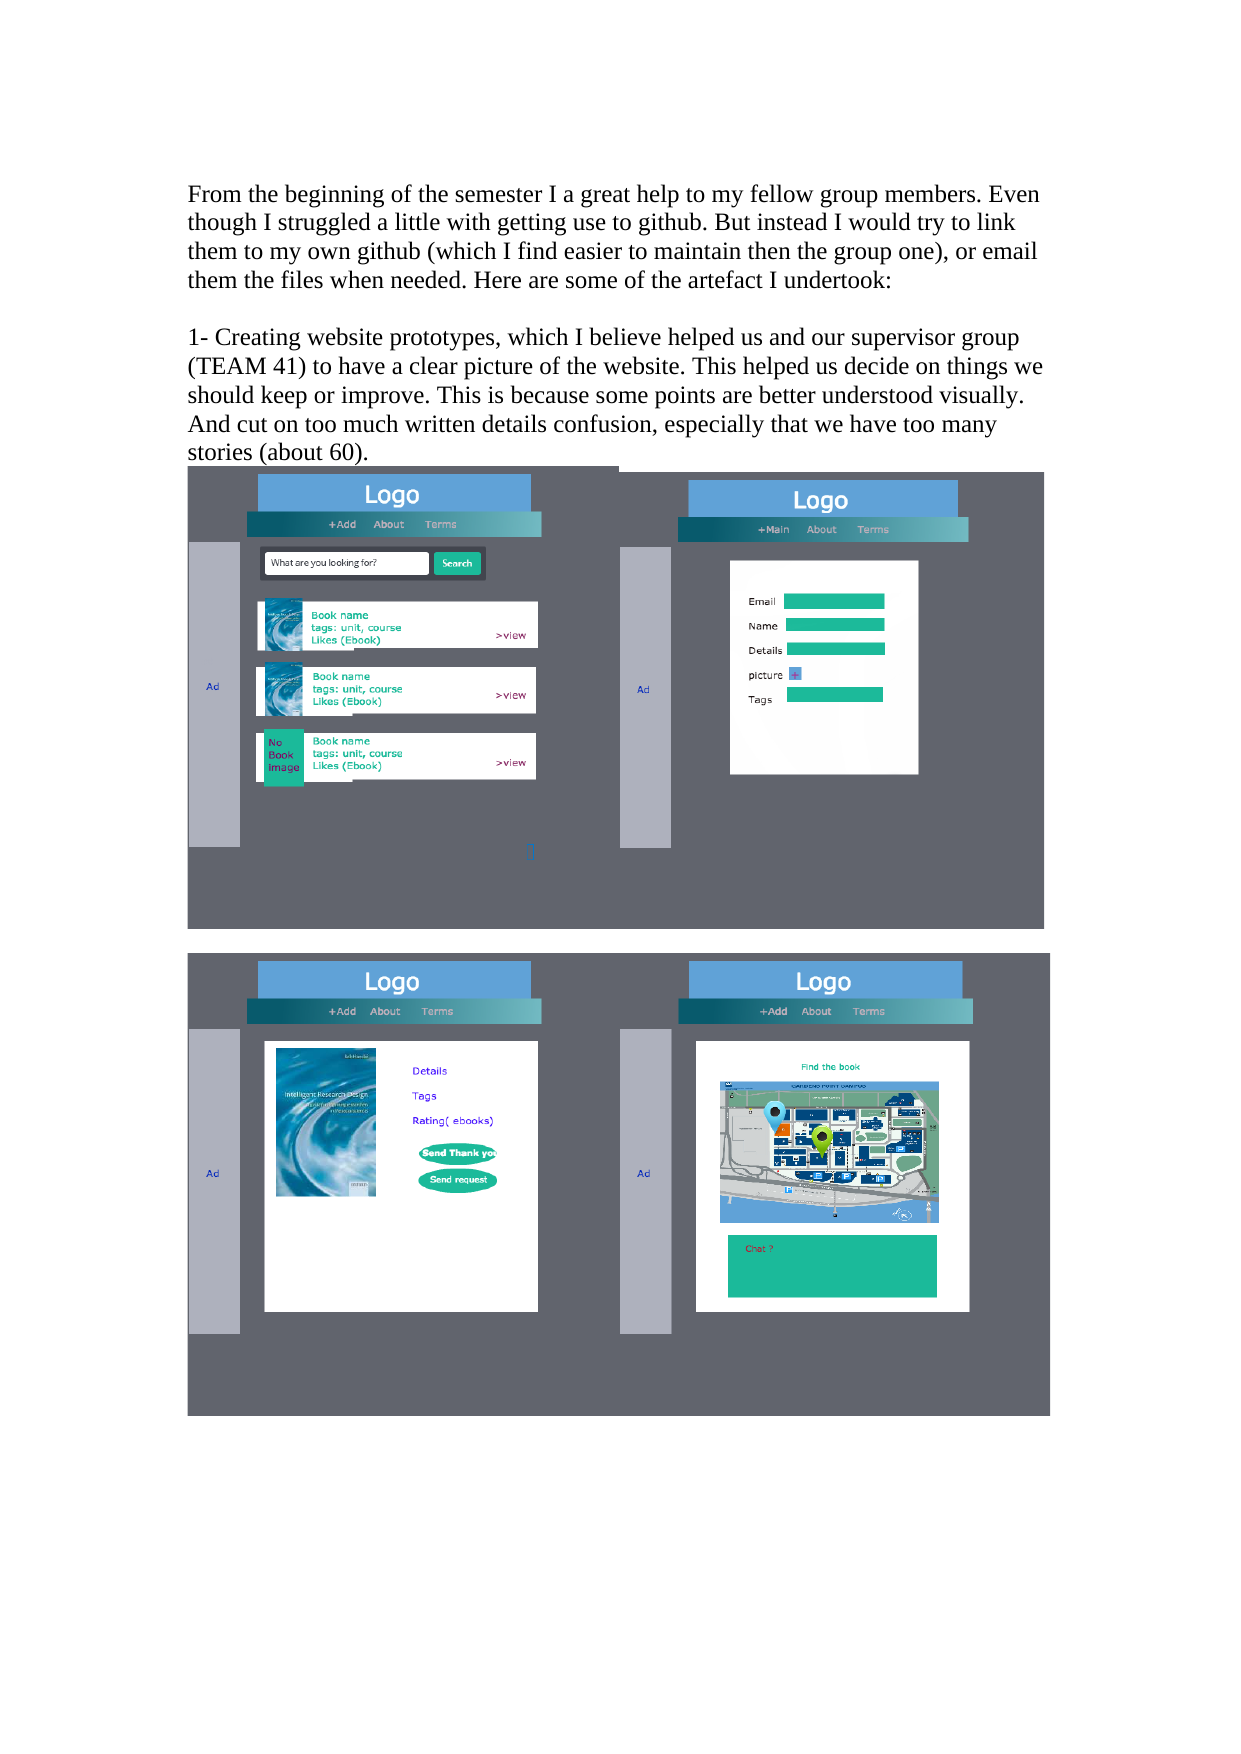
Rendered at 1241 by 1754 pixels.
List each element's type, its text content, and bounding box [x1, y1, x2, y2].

picture [187, 953, 1050, 1416]
text 1- Creating website prototypes, which I believe helped us and our supervisor group (TEAM 41) to have a clear picture of the website. This helped us decide on things we should keep or improve. This is because some points are better understood visually. And cut on too much written details confusion, especially that we have too many stories (about 60). [187, 322, 1053, 466]
picture [187, 466, 1045, 929]
text From the beginning of the semester I a great help to my fellow group members. Even though I struggled a little with getting use to github. But instead I would try to link them to my own github (which I find easier to maintain then the group one), or email them the files when needed. Here are some of the artefact I undertook: [187, 179, 1053, 294]
